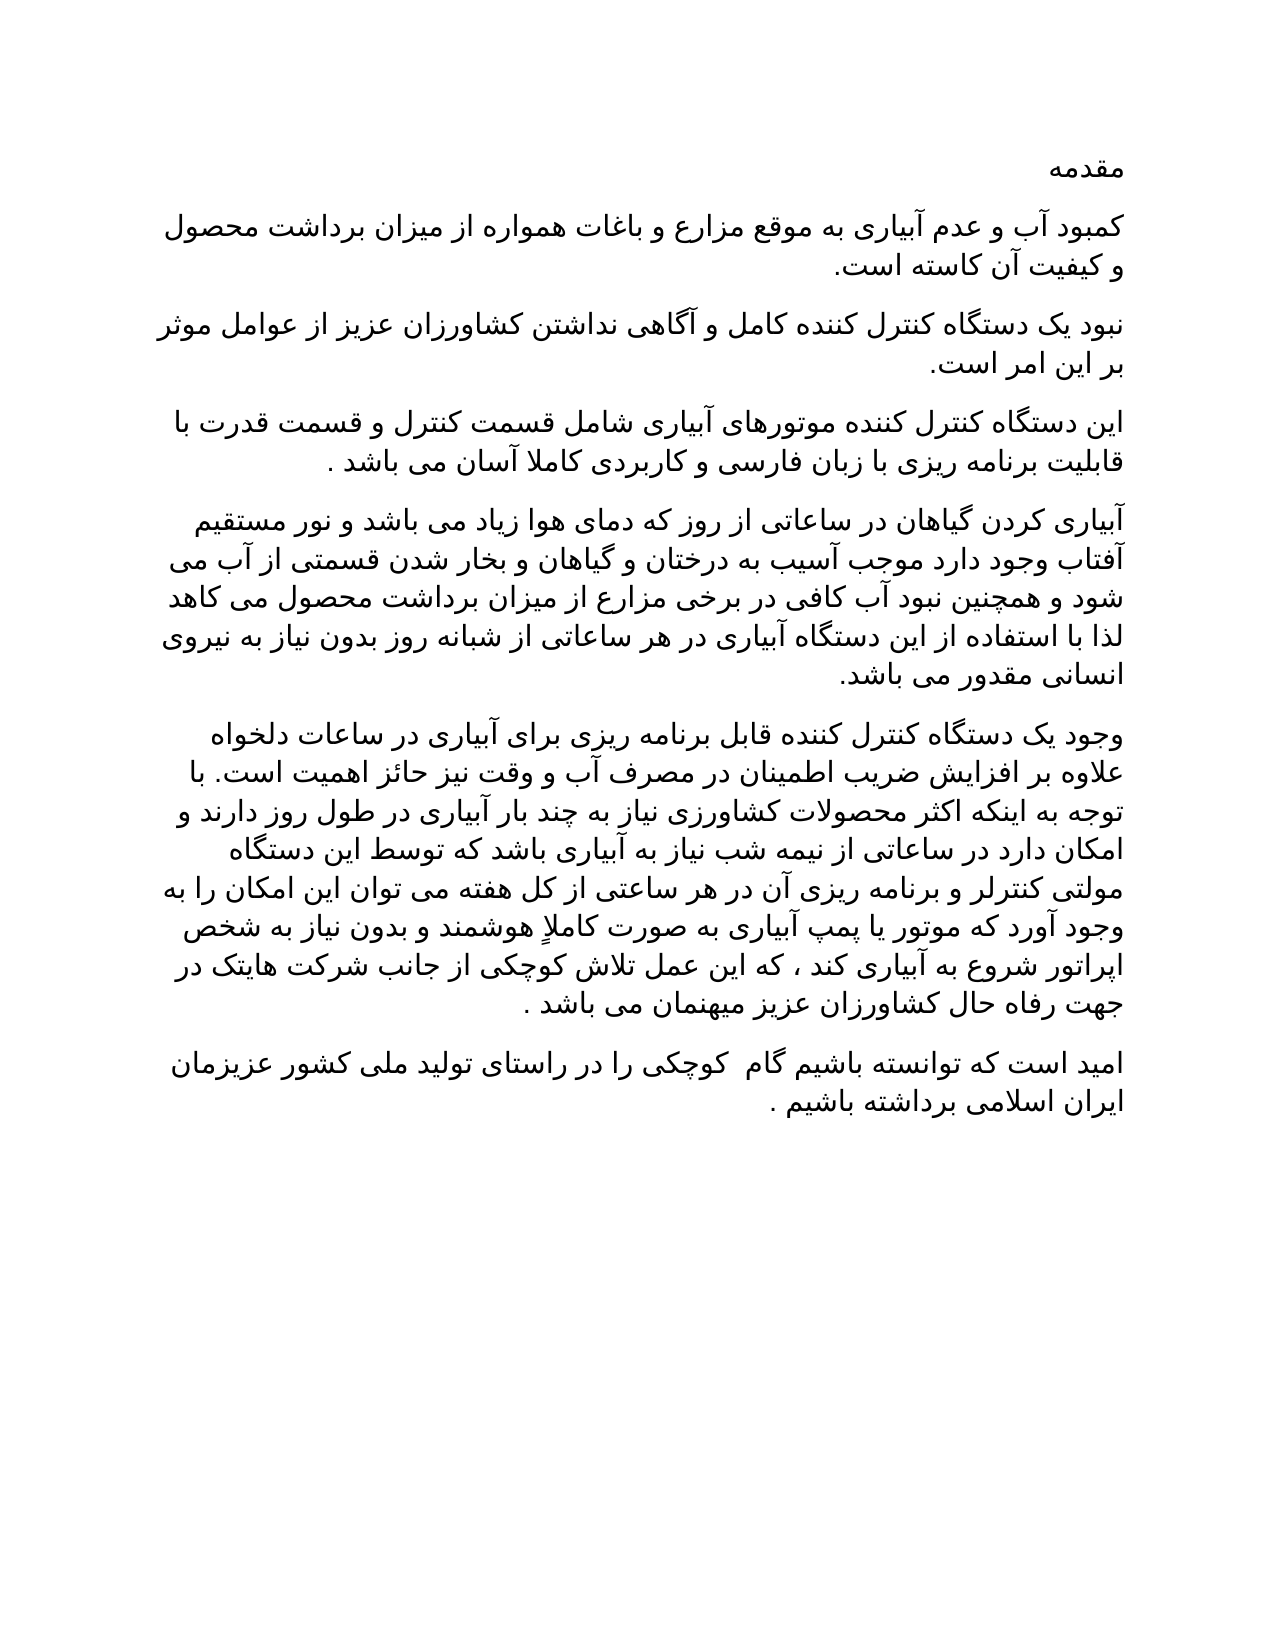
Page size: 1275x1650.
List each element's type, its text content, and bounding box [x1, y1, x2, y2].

text امید است که توانسته باشیم گام کوچکی را در راستای تولید ملی کشور عزیزمان ایران اسلامی برداشته باشیم . [150, 1046, 1125, 1118]
text مقدمه [150, 150, 1125, 183]
text آبیاری کردن گیاهان در ساعاتی از روز که دمای هوا زیاد می باشد و نور مستقیم آفتاب وجود دارد موجب آسیب به درختان و گیاهان و بخار شدن قسمتی از آب می شود و همچنین نبود آب کافی در برخی مزارع از میزان برداشت محصول می کاهد لذا با استفاده از این دستگاه آبیاری در هر ساعاتی از شبانه روز بدون نیاز به نیروی انسانی مقدور می باشد. [150, 503, 1125, 691]
text کمبود آب و عدم آبیاری به موقع مزارع و باغات همواره از میزان برداشت محصول و کیفیت آن کاسته است. [150, 209, 1125, 281]
text وجود یک دستگاه کنترل کننده قابل برنامه ریزی برای آبیاری در ساعات دلخواه علاوه بر افزایش ضریب اطمینان در مصرف آب و وقت نیز حائز اهمیت است. با توجه به اینکه اکثر محصولات کشاورزی نیاز به چند بار آبیاری در طول روز دارند و امکان دارد در ساعاتی از نیمه شب نیاز به آبیاری باشد که توسط این دستگاه مولتی کنترلر و برنامه ریزی آن در هر ساعتی از کل هفته می توان این امکان را به وجود آورد که موتور یا پمپ آبیاری به صورت کاملاٍ هوشمند و بدون نیاز به شخص اپراتور شروع به آبیاری کند ، که این عمل تلاش کوچکی از جانب شرکت هایتک در جهت رفاه حال کشاورزان عزیز میهنمان می باشد . [150, 717, 1125, 1020]
text این دستگاه کنترل کننده موتورهای آبیاری شامل قسمت کنترل و قسمت قدرت با قابلیت برنامه ریزی با زبان فارسی و کاربردی کاملا آسان می باشد . [150, 405, 1125, 477]
text نبود یک دستگاه کنترل کننده کامل و آگاهی نداشتن کشاورزان عزیز از عوامل موثر بر این امر است. [150, 307, 1125, 379]
